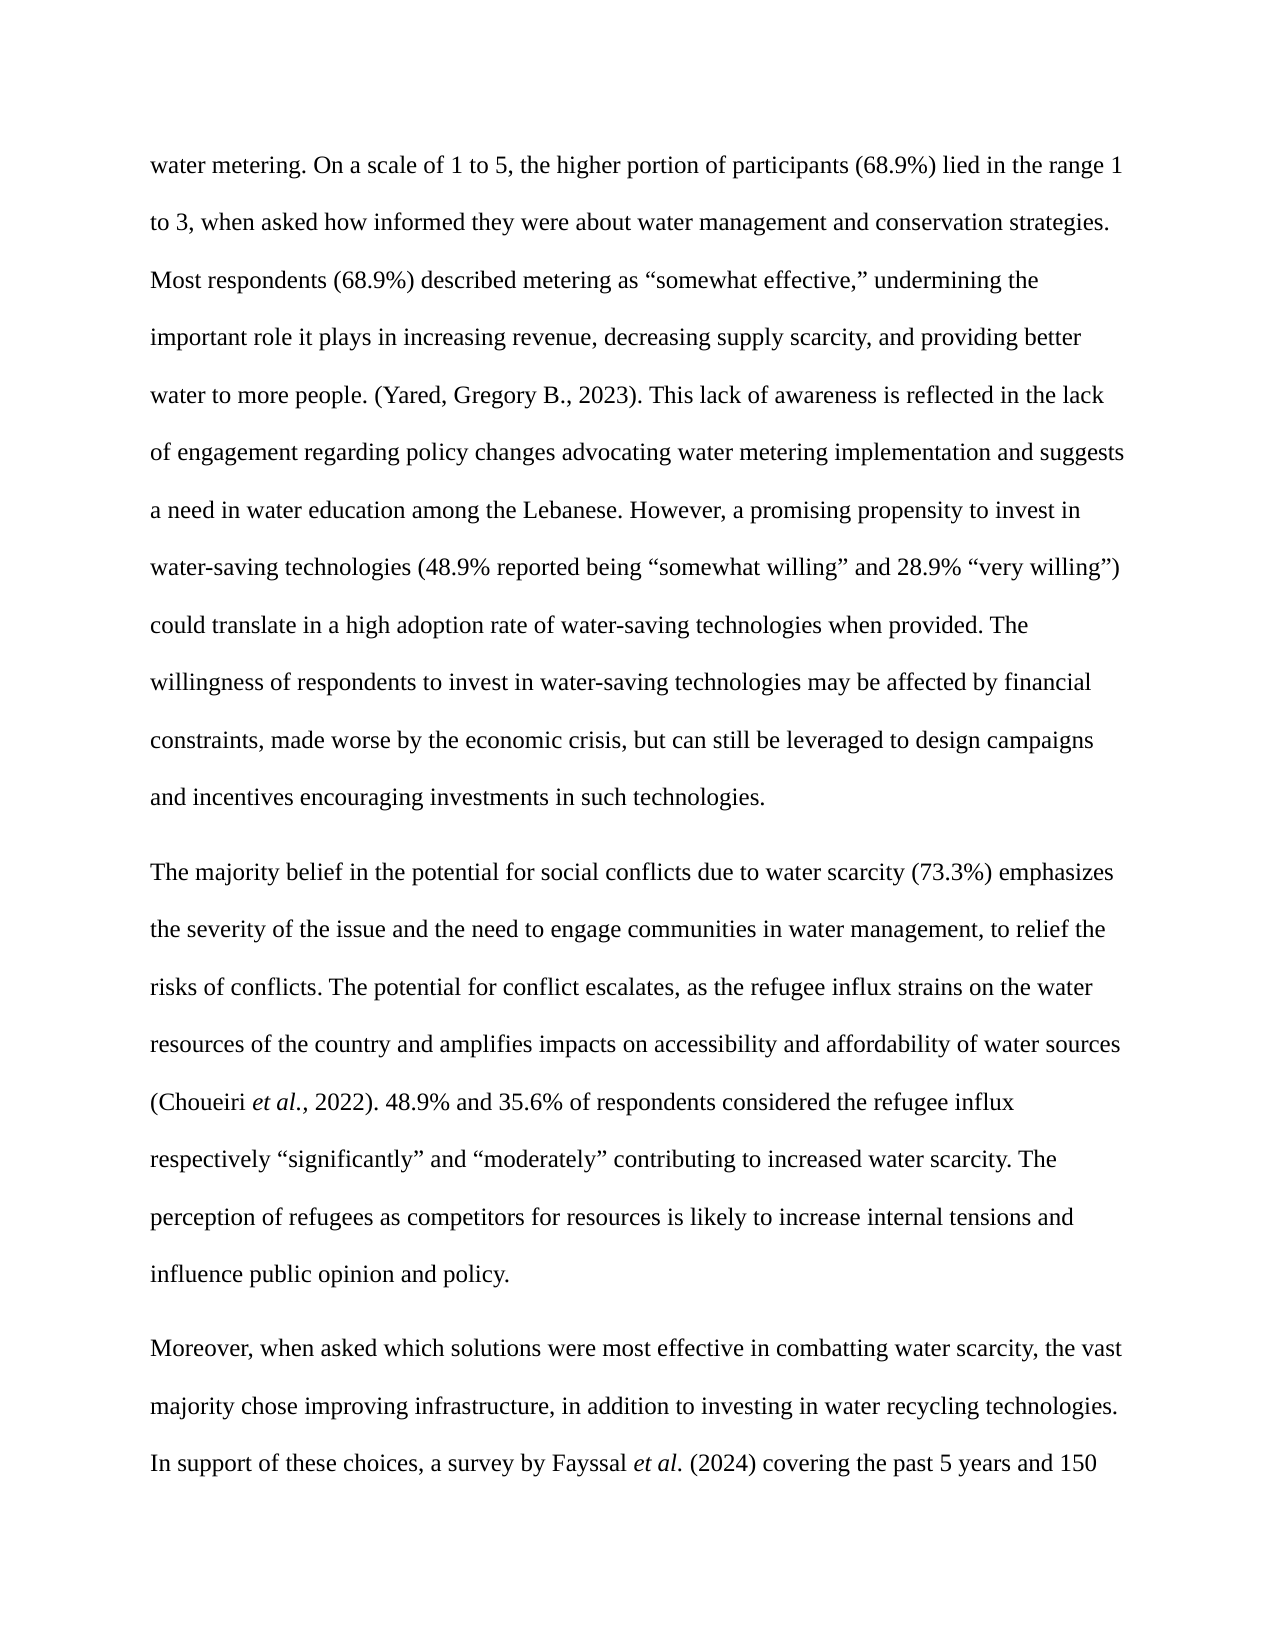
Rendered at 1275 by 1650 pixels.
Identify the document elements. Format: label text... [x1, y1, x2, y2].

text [150, 1333, 1125, 1477]
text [150, 150, 1125, 811]
text The majority belief in the potential for social conflicts due to water scarcity (73.3%) emphasizes the severity of the issue and the need to engage communities in water management, to relief the risks of conflicts. The potential for conflict escalates, as the refugee influx strains on the water resources of the country and amplifies impacts on accessibility and affordability of water sources (Choueiri et al., 2022). 48.9% and 35.6% of respondents considered the refugee influx respectively “significantly” and “moderately” contributing to increased water scarcity. The perception of refugees as competitors for resources is likely to increase internal tensions and influence public opinion and policy. [150, 857, 1125, 1288]
